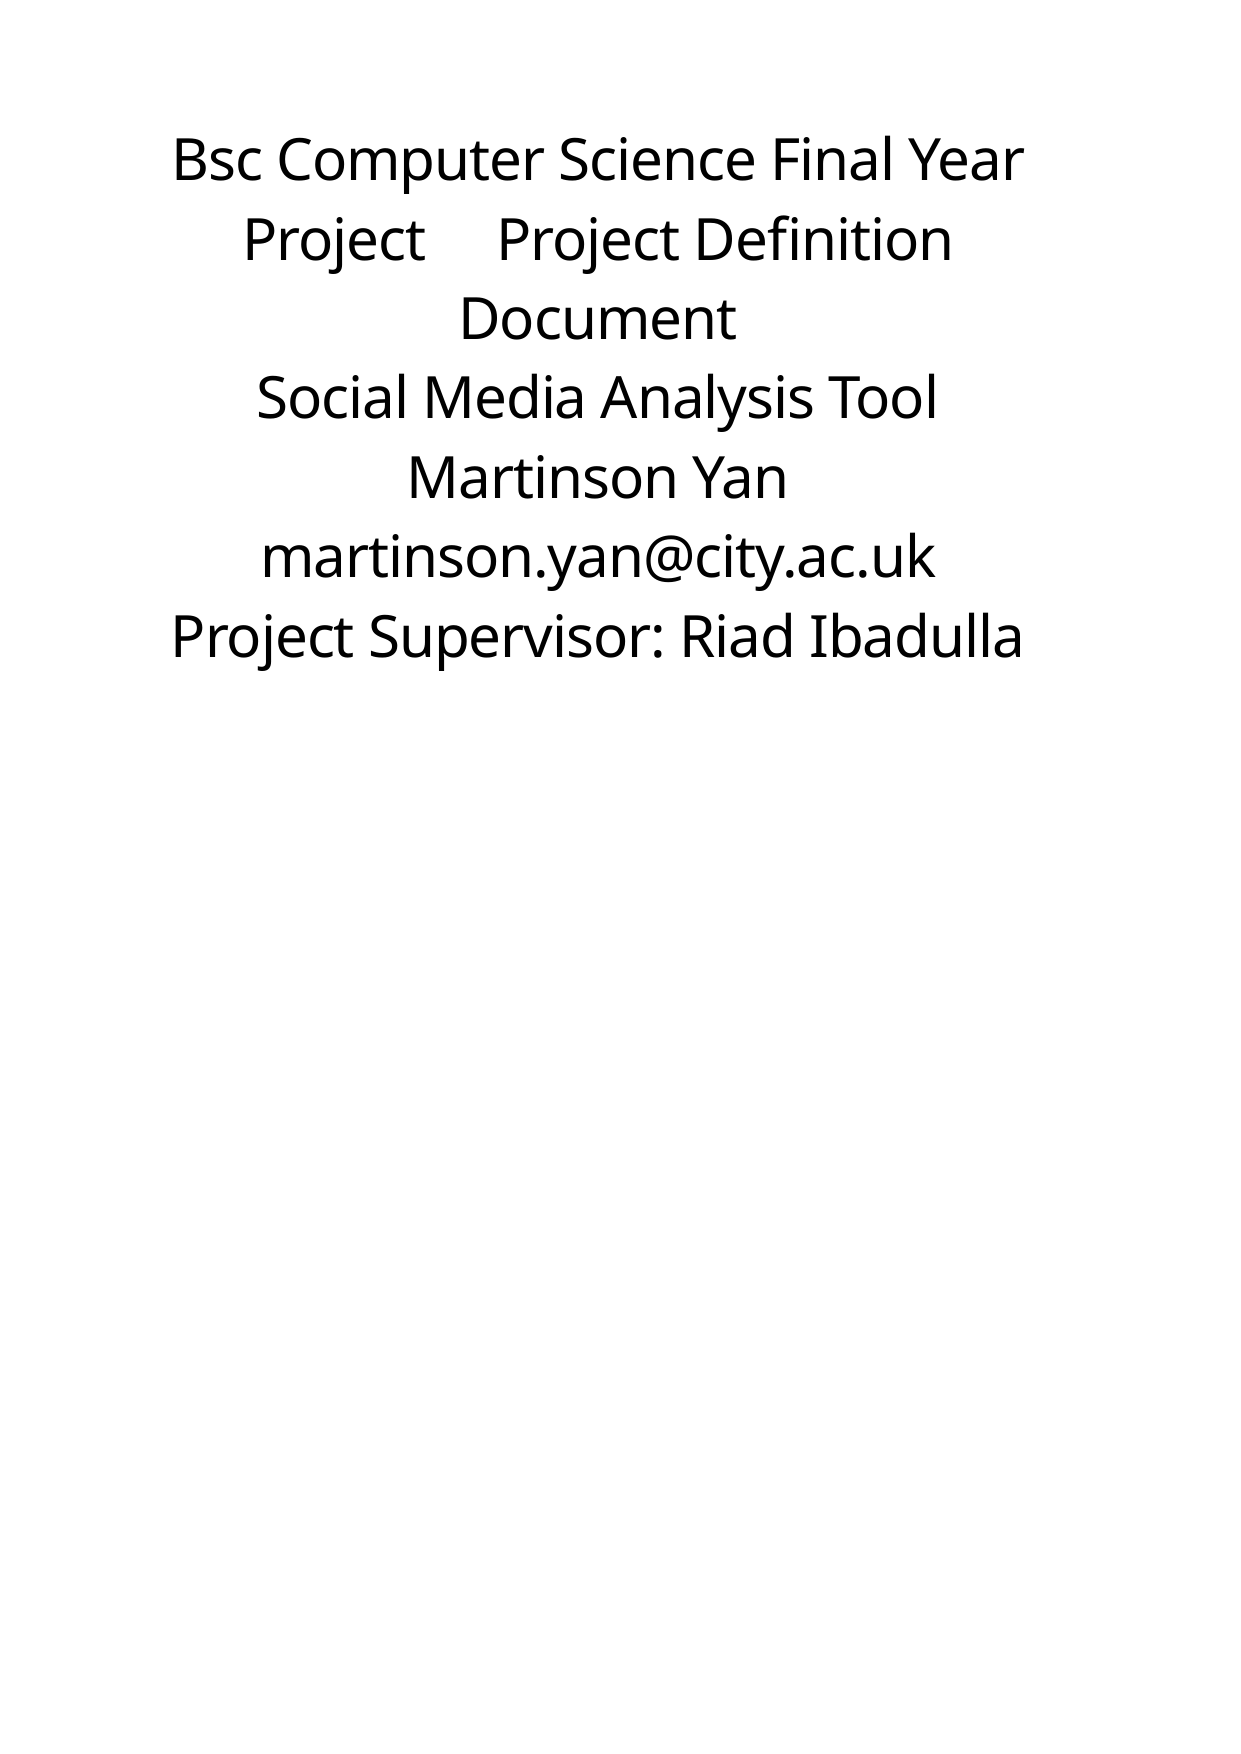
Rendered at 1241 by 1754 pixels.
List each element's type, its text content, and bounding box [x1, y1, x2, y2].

title martinson.yan@city.ac.uk [118, 516, 1078, 595]
title Project Supervisor: Riad Ibadulla [118, 595, 1078, 674]
title Social Media Analysis Tool [118, 357, 1078, 436]
title Bsc Computer Science Final Year Project Project Definition Document [118, 118, 1078, 357]
title Martinson Yan [118, 436, 1078, 516]
